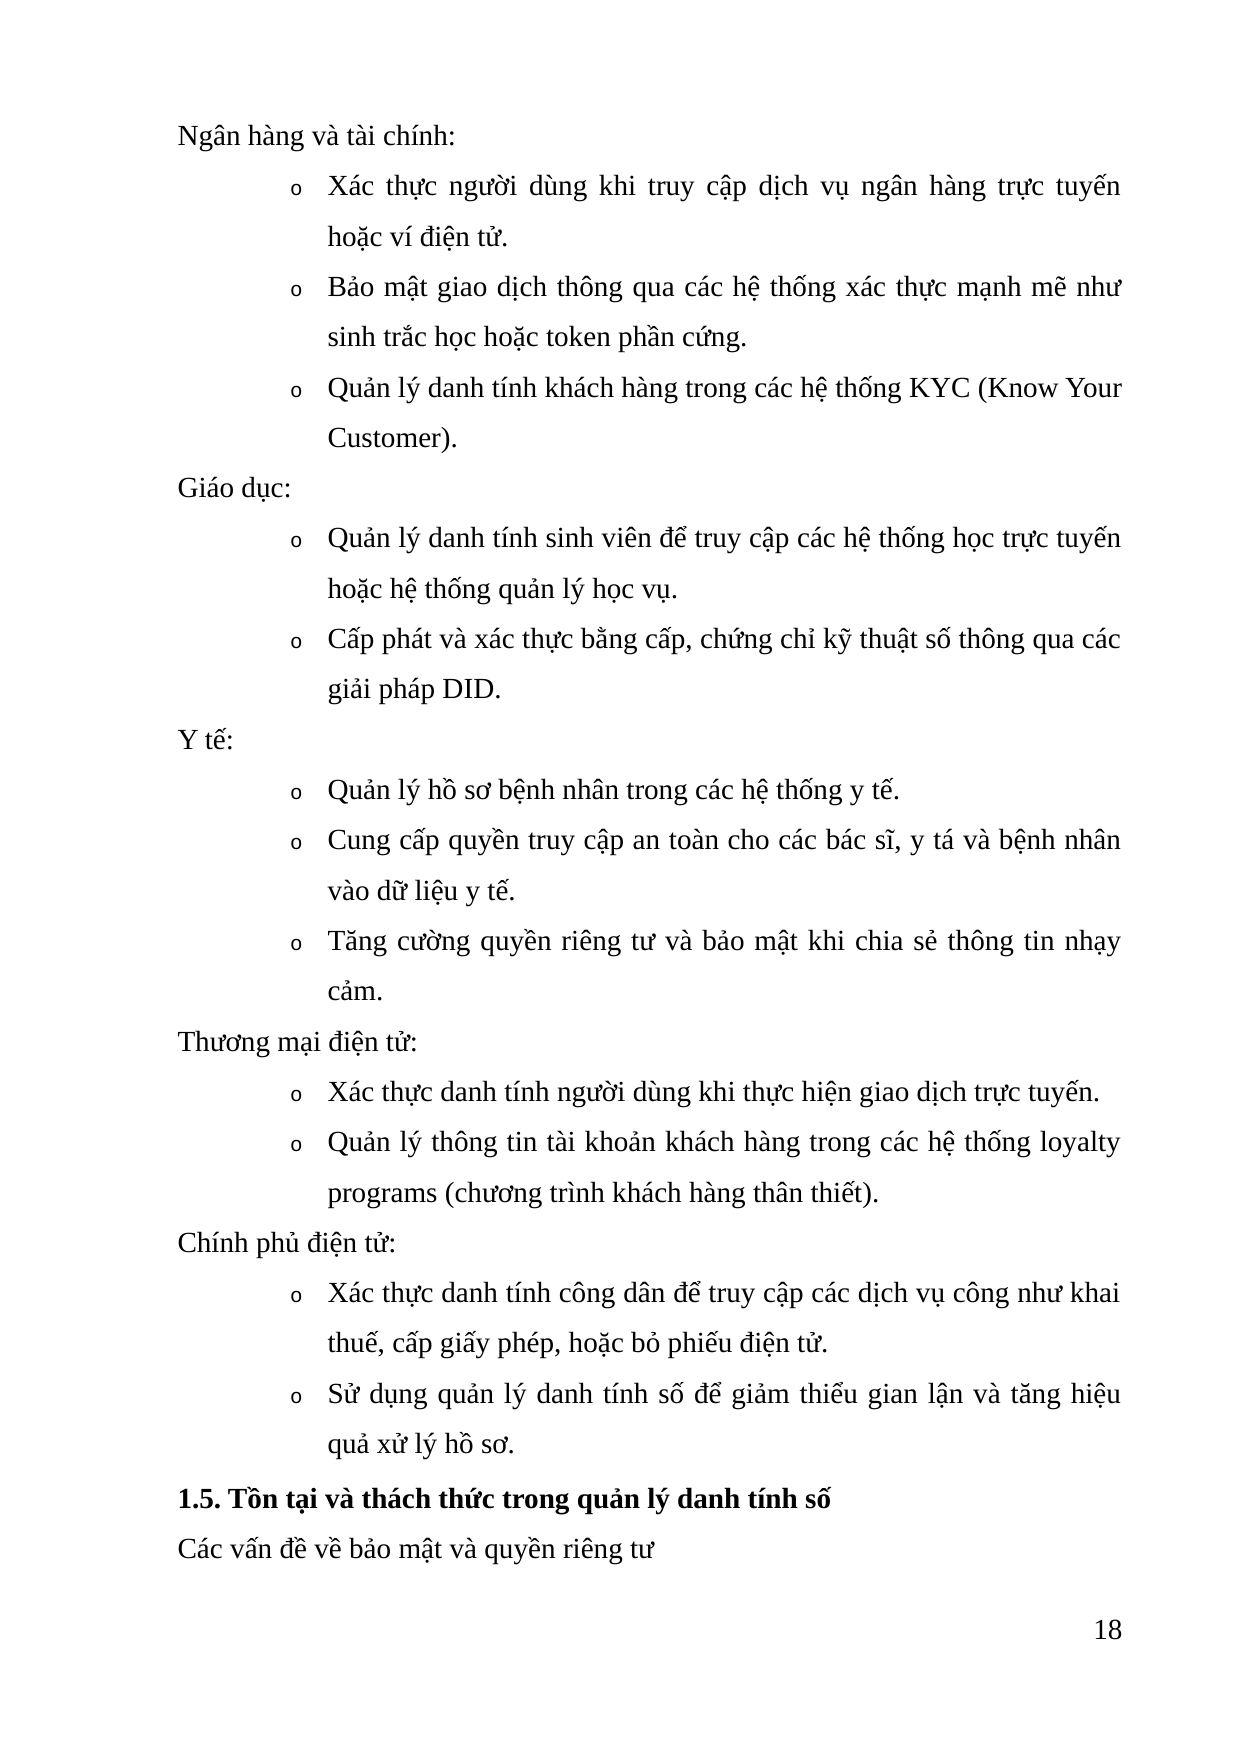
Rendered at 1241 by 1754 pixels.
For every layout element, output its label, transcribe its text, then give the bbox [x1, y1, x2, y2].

list Sử dụng quản lý danh tính số để giảm thiểu gian lận và tăng hiệu quả xử lý hồ sơ. [290, 1376, 1122, 1460]
list Bảo mật giao dịch thông qua các hệ thống xác thực mạnh mẽ như sinh trắc học hoặc token phần cứng. [290, 269, 1122, 353]
text Các vấn đề về bảo mật và quyền riêng tư [177, 1531, 1122, 1564]
list Quản lý hồ sơ bệnh nhân trong các hệ thống y tế. [290, 772, 1122, 806]
text Giáo dục: [177, 470, 1122, 504]
list Tăng cường quyền riêng tư và bảo mật khi chia sẻ thông tin nhạy cảm. [290, 923, 1122, 1007]
text Ngân hàng và tài chính: [177, 118, 1122, 152]
list Cấp phát và xác thực bằng cấp, chứng chỉ kỹ thuật số thông qua các giải pháp DID. [290, 621, 1122, 705]
list Xác thực người dùng khi truy cập dịch vụ ngân hàng trực tuyến hoặc ví điện tử. [290, 168, 1122, 252]
list Quản lý danh tính sinh viên để truy cập các hệ thống học trực tuyến hoặc hệ thống quản lý học vụ. [290, 521, 1122, 604]
list Quản lý danh tính khách hàng trong các hệ thống KYC (Know Your Customer). [290, 370, 1122, 453]
list Cung cấp quyền truy cập an toàn cho các bác sĩ, y tá và bệnh nhân vào dữ liệu y tế. [290, 822, 1122, 906]
subtitle 1.5. Tồn tại và thách thức trong quản lý danh tính số [177, 1481, 1122, 1514]
text Y tế: [177, 722, 1122, 755]
list Xác thực danh tính người dùng khi thực hiện giao dịch trực tuyến. [290, 1074, 1122, 1108]
text Chính phủ điện tử: [177, 1225, 1122, 1258]
list Quản lý thông tin tài khoản khách hàng trong các hệ thống loyalty programs (chương trình khách hàng thân thiết). [290, 1124, 1122, 1208]
text Thương mại điện tử: [177, 1024, 1122, 1057]
list Xác thực danh tính công dân để truy cập các dịch vụ công như khai thuế, cấp giấy phép, hoặc bỏ phiếu điện tử. [290, 1275, 1122, 1359]
